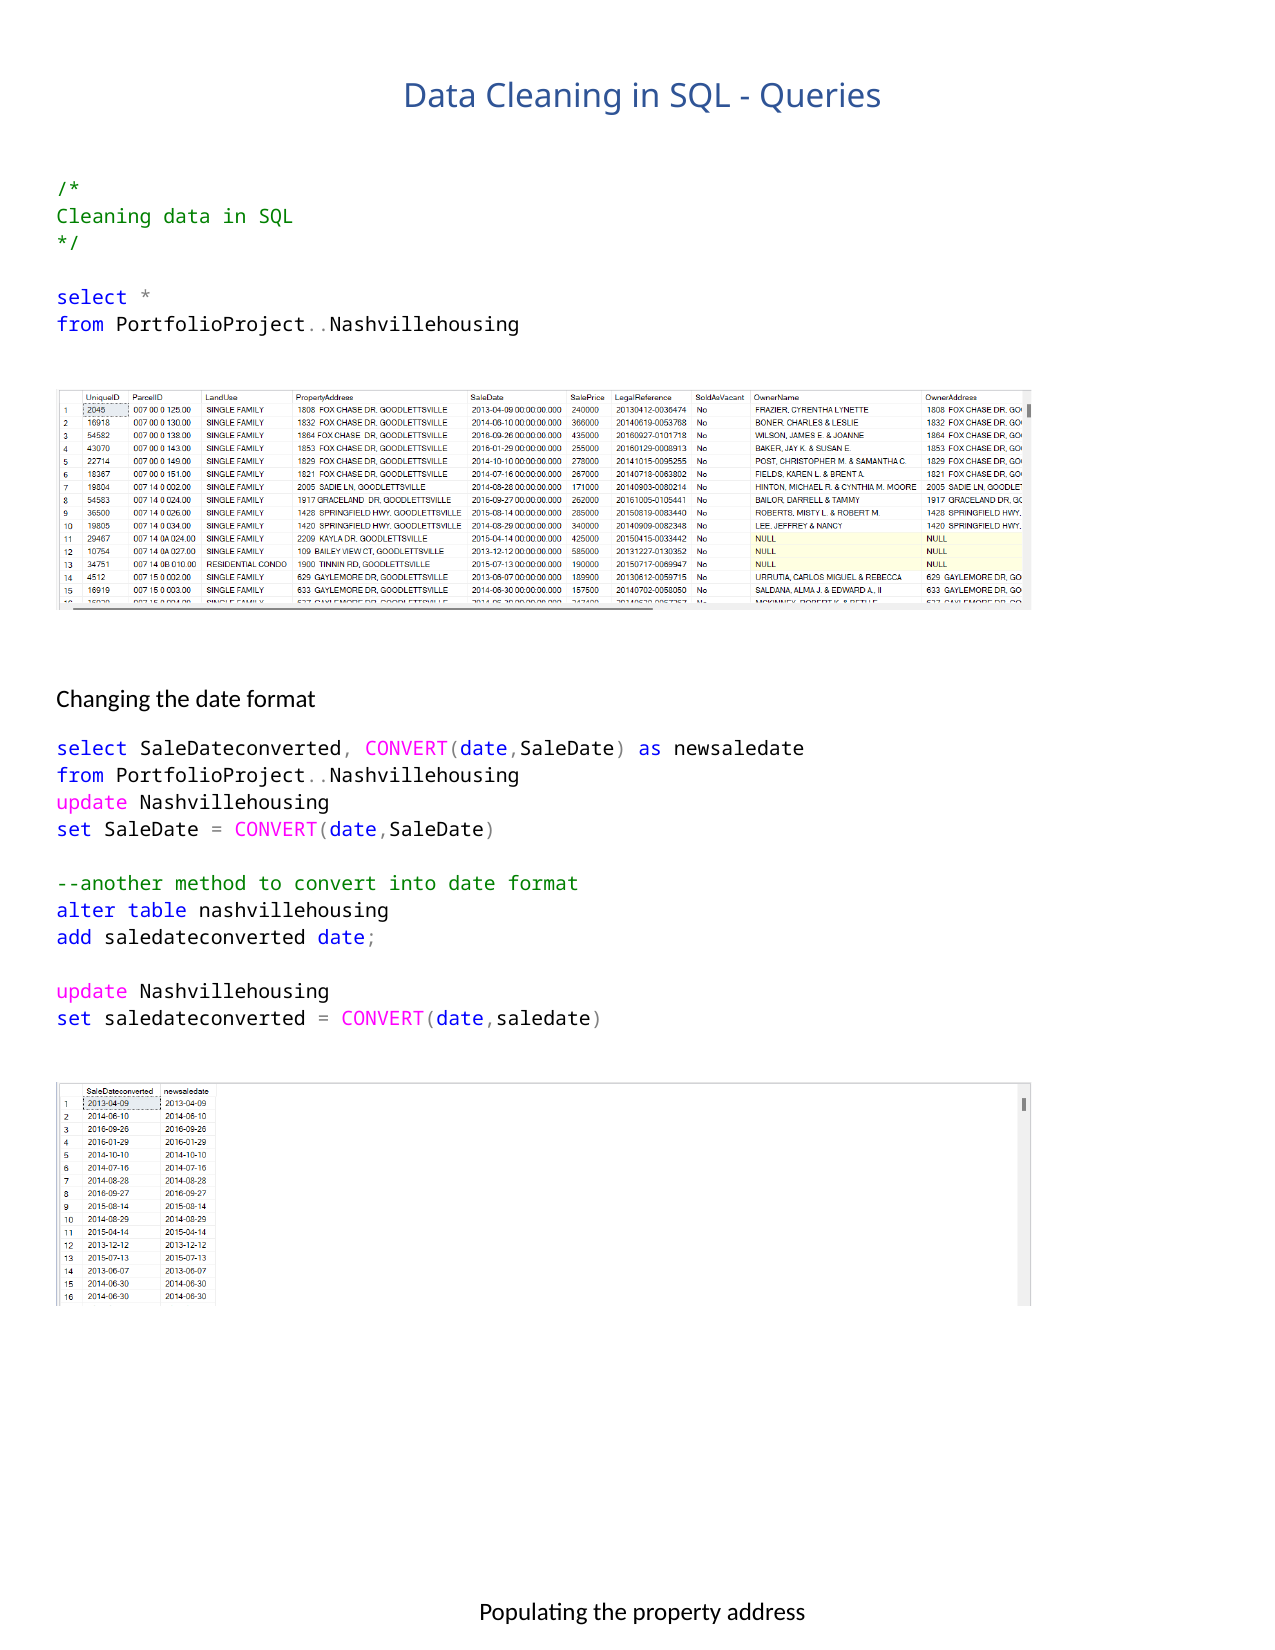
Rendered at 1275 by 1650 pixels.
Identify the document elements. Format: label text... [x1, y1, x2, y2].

text from PortfolioProject..Nashvillehousing [56, 761, 1228, 788]
text --another method to convert into date format [56, 869, 1228, 896]
text select * [56, 284, 1228, 311]
text select SaleDateconverted, CONVERT(date,SaleDate) as newsaledate [56, 734, 1228, 761]
text /* [56, 176, 1228, 203]
text Cleaning data in SQL [56, 203, 1228, 230]
text from PortfolioProject..Nashvillehousing [56, 311, 1228, 338]
text set SaleDate = CONVERT(date,SaleDate) [56, 815, 1228, 842]
picture [56, 1082, 1032, 1306]
text Changing the date format [56, 683, 1228, 713]
text add saledateconverted date; [56, 923, 1228, 950]
subtitle Data Cleaning in SQL - Queries [56, 72, 1228, 117]
picture [56, 389, 1032, 610]
text Populating the property address [56, 1596, 1228, 1627]
text update Nashvillehousing [56, 788, 1228, 815]
text alter table nashvillehousing [56, 896, 1228, 923]
text set saledateconverted = CONVERT(date,saledate) [56, 1004, 1228, 1031]
text */ [56, 230, 1228, 257]
text update Nashvillehousing [56, 977, 1228, 1004]
